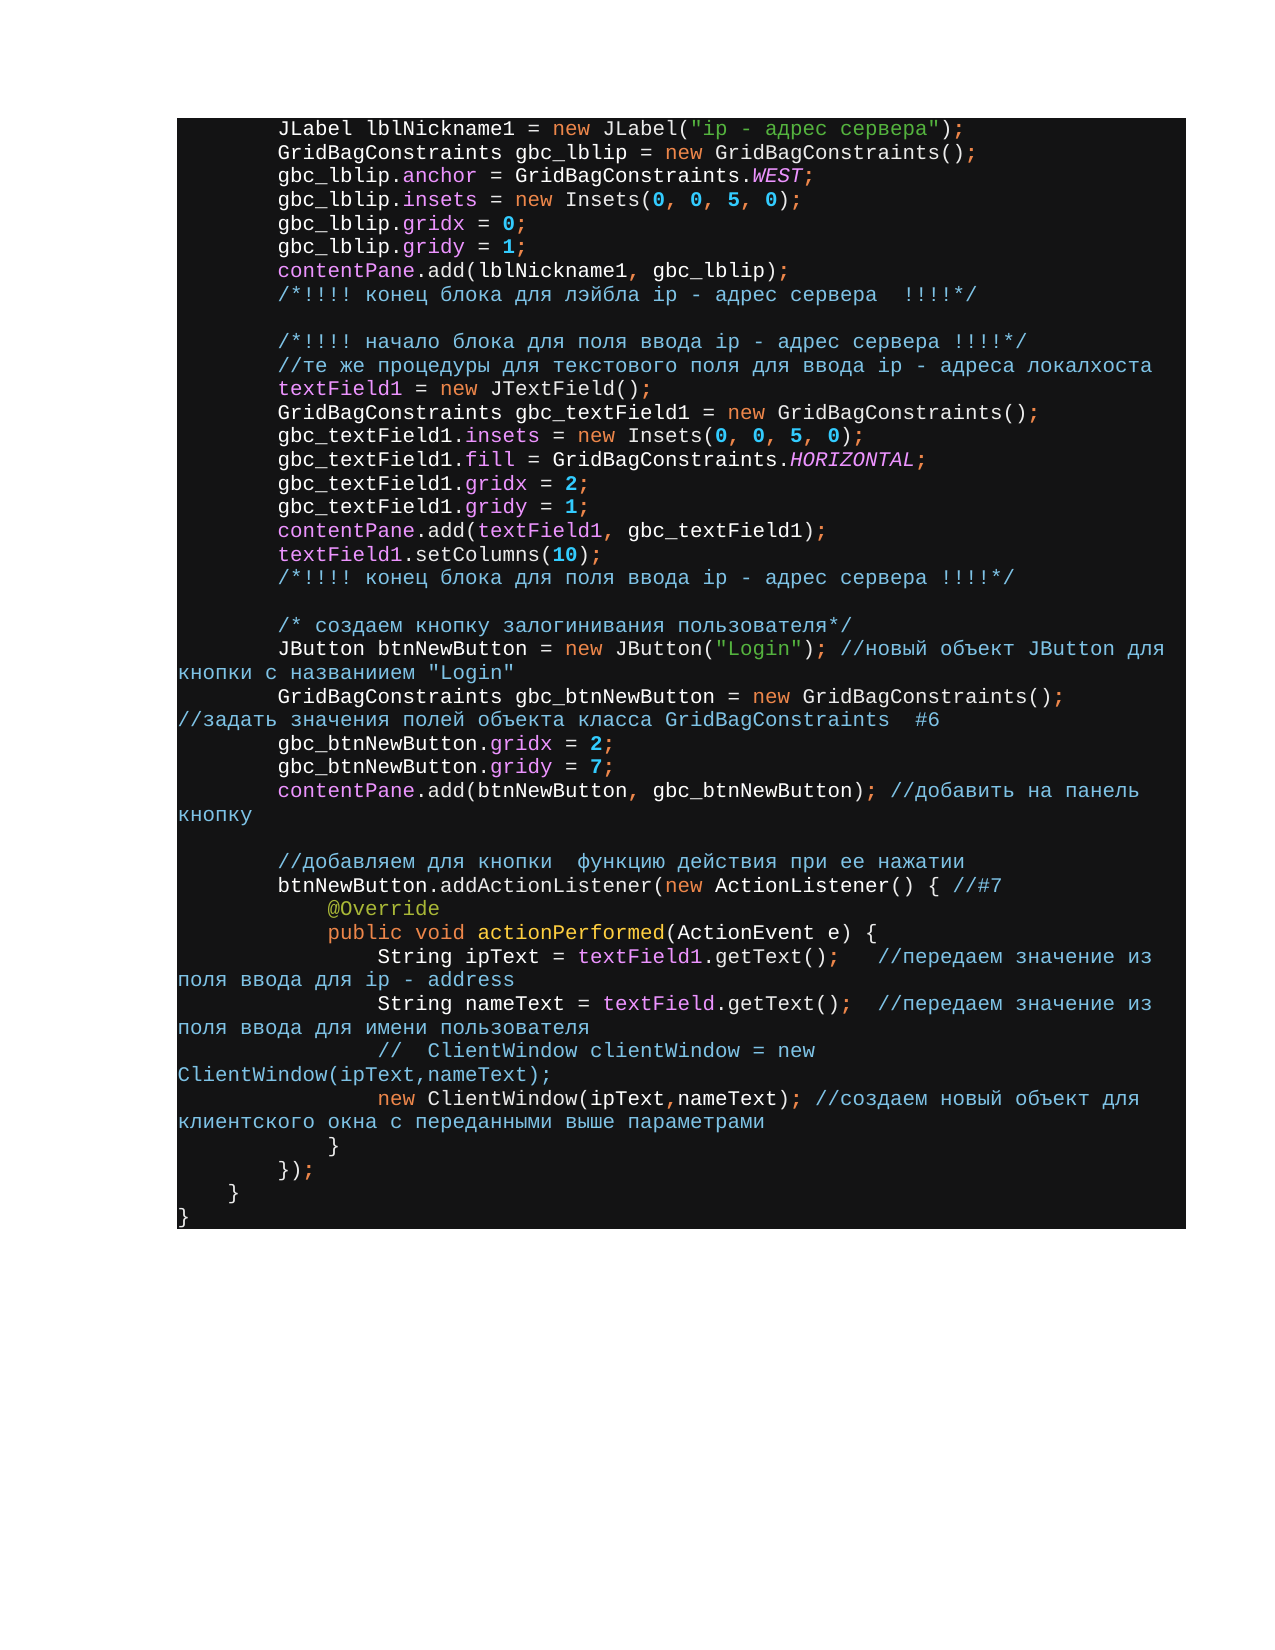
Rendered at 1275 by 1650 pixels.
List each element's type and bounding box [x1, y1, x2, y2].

text [177, 118, 1186, 1229]
